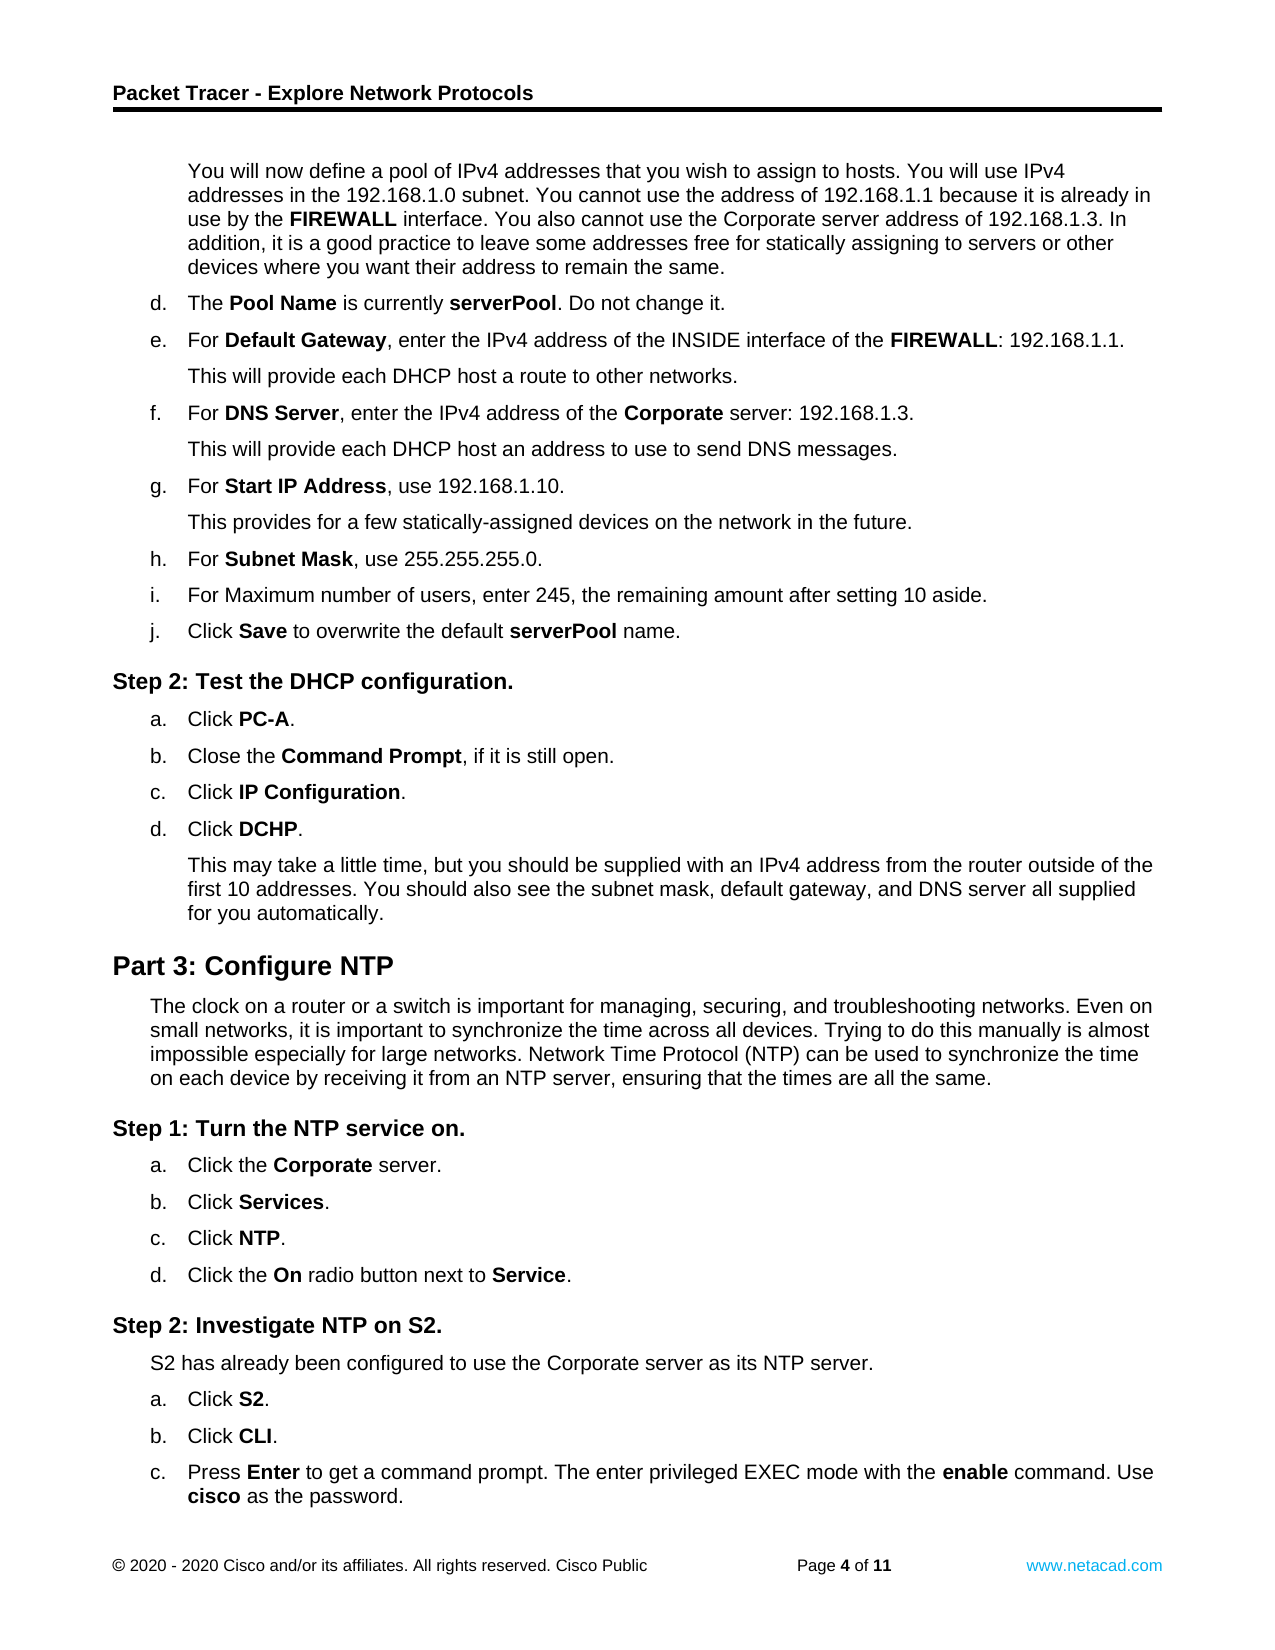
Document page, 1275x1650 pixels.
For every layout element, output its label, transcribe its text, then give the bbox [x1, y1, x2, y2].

text For Start IP Address, use 192.168.1.10. [150, 473, 1162, 497]
text Click Save to overwrite the default serverPool name. [150, 619, 1162, 643]
text Click the Corporate server. [150, 1153, 1162, 1177]
text For Default Gateway, enter the IPv4 address of the INSIDE interface of the FIREWALL: 192.168.1.1. [150, 328, 1162, 352]
list This may take a little time, but you should be supplied with an IPv4 address from the router outside of the first 10 addresses. You should also see the subnet mask, default gateway, and DNS server all supplied for you automatically. [187, 853, 1162, 925]
subtitle Test the DHCP configuration. [112, 668, 1162, 695]
text The Pool Name is currently serverPool. Do not change it. [150, 291, 1162, 315]
list This will provide each DHCP host an address to use to send DNS messages. [187, 437, 1162, 461]
text Press Enter to get a command prompt. The enter privileged EXEC mode with the enable command. Use cisco as the password. [150, 1460, 1162, 1508]
text Click PC-A. [150, 707, 1162, 731]
text For DNS Server, enter the IPv4 address of the Corporate server: 192.168.1.3. [150, 401, 1162, 424]
list You will now define a pool of IPv4 addresses that you wish to assign to hosts. You will use IPv4 addresses in the 192.168.1.0 subnet. You cannot use the address of 192.168.1.1 because it is already in use by the FIREWALL interface. You also cannot use the Corporate server address of 192.168.1.3. In addition, it is a good practice to leave some addresses free for statically assigning to servers or other devices where you want their address to remain the same. [187, 159, 1162, 279]
text Click CLI. [150, 1423, 1162, 1447]
text Click S2. [150, 1387, 1162, 1411]
text For Maximum number of users, enter 245, the remaining amount after setting 10 aside. [150, 583, 1162, 607]
subtitle Configure NTP [112, 950, 1162, 981]
text Click the On radio button next to Service. [150, 1263, 1162, 1287]
list This provides for a few statically-assigned devices on the network in the future. [187, 510, 1162, 534]
subtitle Investigate NTP on S2. [112, 1312, 1162, 1338]
text The clock on a router or a switch is important for managing, securing, and troubleshooting networks. Even on small networks, it is important to synchronize the time across all devices. Trying to do this manually is almost impossible especially for large networks. Network Time Protocol (NTP) can be used to synchronize the time on each device by receiving it from an NTP server, ensuring that the times are all the same. [150, 994, 1162, 1089]
text Click NTP. [150, 1226, 1162, 1250]
subtitle Turn the NTP service on. [112, 1114, 1162, 1141]
text For Subnet Mask, use 255.255.255.0. [150, 546, 1162, 570]
text Click Services. [150, 1190, 1162, 1214]
text S2 has already been configured to use the Corporate server as its NTP server. [150, 1351, 1162, 1374]
list This will provide each DHCP host a route to other networks. [187, 364, 1162, 388]
text Click DCHP. [150, 817, 1162, 841]
text Click IP Configuration. [150, 780, 1162, 804]
text Close the Command Prompt, if it is still open. [150, 744, 1162, 768]
